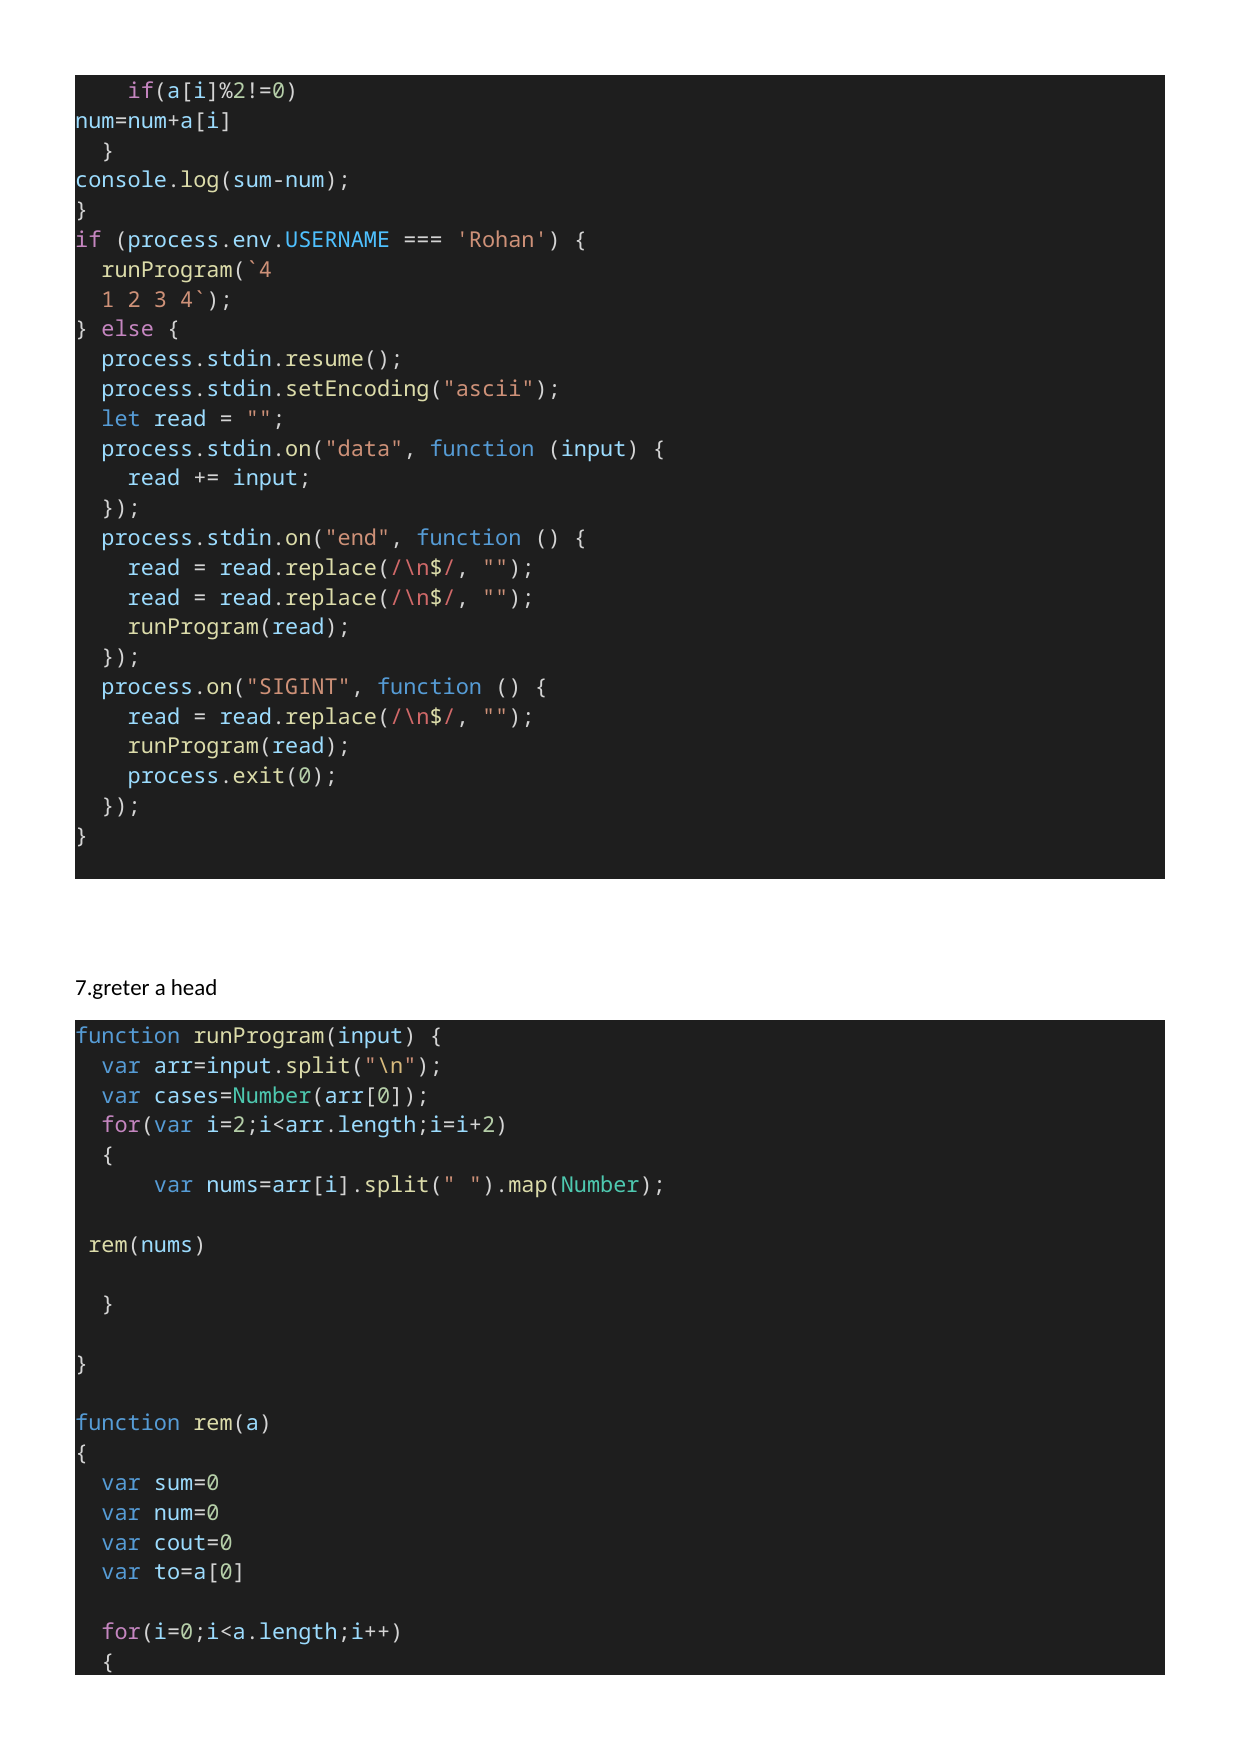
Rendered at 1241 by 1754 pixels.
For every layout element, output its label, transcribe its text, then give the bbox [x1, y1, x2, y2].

text process.stdin.setEncoding("ascii"); [75, 373, 1165, 403]
text if (process.env.USERNAME === 'Rohan') { [75, 224, 1165, 254]
text let read = ""; [75, 403, 1165, 432]
text var sum=0 [75, 1467, 1165, 1497]
text console.log(sum-num); [75, 164, 1165, 194]
text } [75, 820, 1165, 849]
text { [75, 1139, 1165, 1169]
text } [75, 1288, 1165, 1318]
text { [75, 1646, 1165, 1675]
text } [75, 134, 1165, 164]
text process.stdin.on("end", function () { [75, 522, 1165, 552]
text runProgram(read); [75, 611, 1165, 641]
text process.exit(0); [75, 760, 1165, 790]
text num=num+a[i] [75, 105, 1165, 134]
text function rem(a) [75, 1407, 1165, 1437]
text var nums=arr[i].split(" ").map(Number); [75, 1169, 1165, 1199]
text function runProgram(input) { [75, 1020, 1165, 1050]
text runProgram(`4 [75, 254, 1165, 283]
text read = read.replace(/\n$/, ""); [75, 552, 1165, 581]
text var cout=0 [75, 1526, 1165, 1556]
text var cases=Number(arr[0]); [75, 1079, 1165, 1109]
text read = read.replace(/\n$/, ""); [75, 701, 1165, 730]
text for(i=0;i<a.length;i++) [75, 1616, 1165, 1646]
text if(a[i]%2!=0) [75, 75, 1165, 105]
text process.stdin.resume(); [75, 343, 1165, 373]
text rem(nums) [75, 1228, 1165, 1258]
text process.stdin.on("data", function (input) { [75, 432, 1165, 462]
text var num=0 [75, 1497, 1165, 1526]
text var to=a[0] [75, 1556, 1165, 1586]
text read = read.replace(/\n$/, ""); [75, 581, 1165, 611]
text 1 2 3 4`); [75, 283, 1165, 313]
text for(var i=2;i<arr.length;i=i+2) [75, 1109, 1165, 1139]
text process.on("SIGINT", function () { [75, 671, 1165, 701]
text { [75, 1437, 1165, 1467]
text }); [75, 790, 1165, 820]
text var arr=input.split("\n"); [75, 1050, 1165, 1079]
text runProgram(read); [75, 730, 1165, 760]
text } [75, 194, 1165, 224]
text read += input; [75, 462, 1165, 492]
text 7.greter a head [75, 973, 1165, 1001]
text }); [75, 641, 1165, 671]
text }); [75, 492, 1165, 522]
text } [75, 1348, 1165, 1377]
text } else { [75, 313, 1165, 343]
